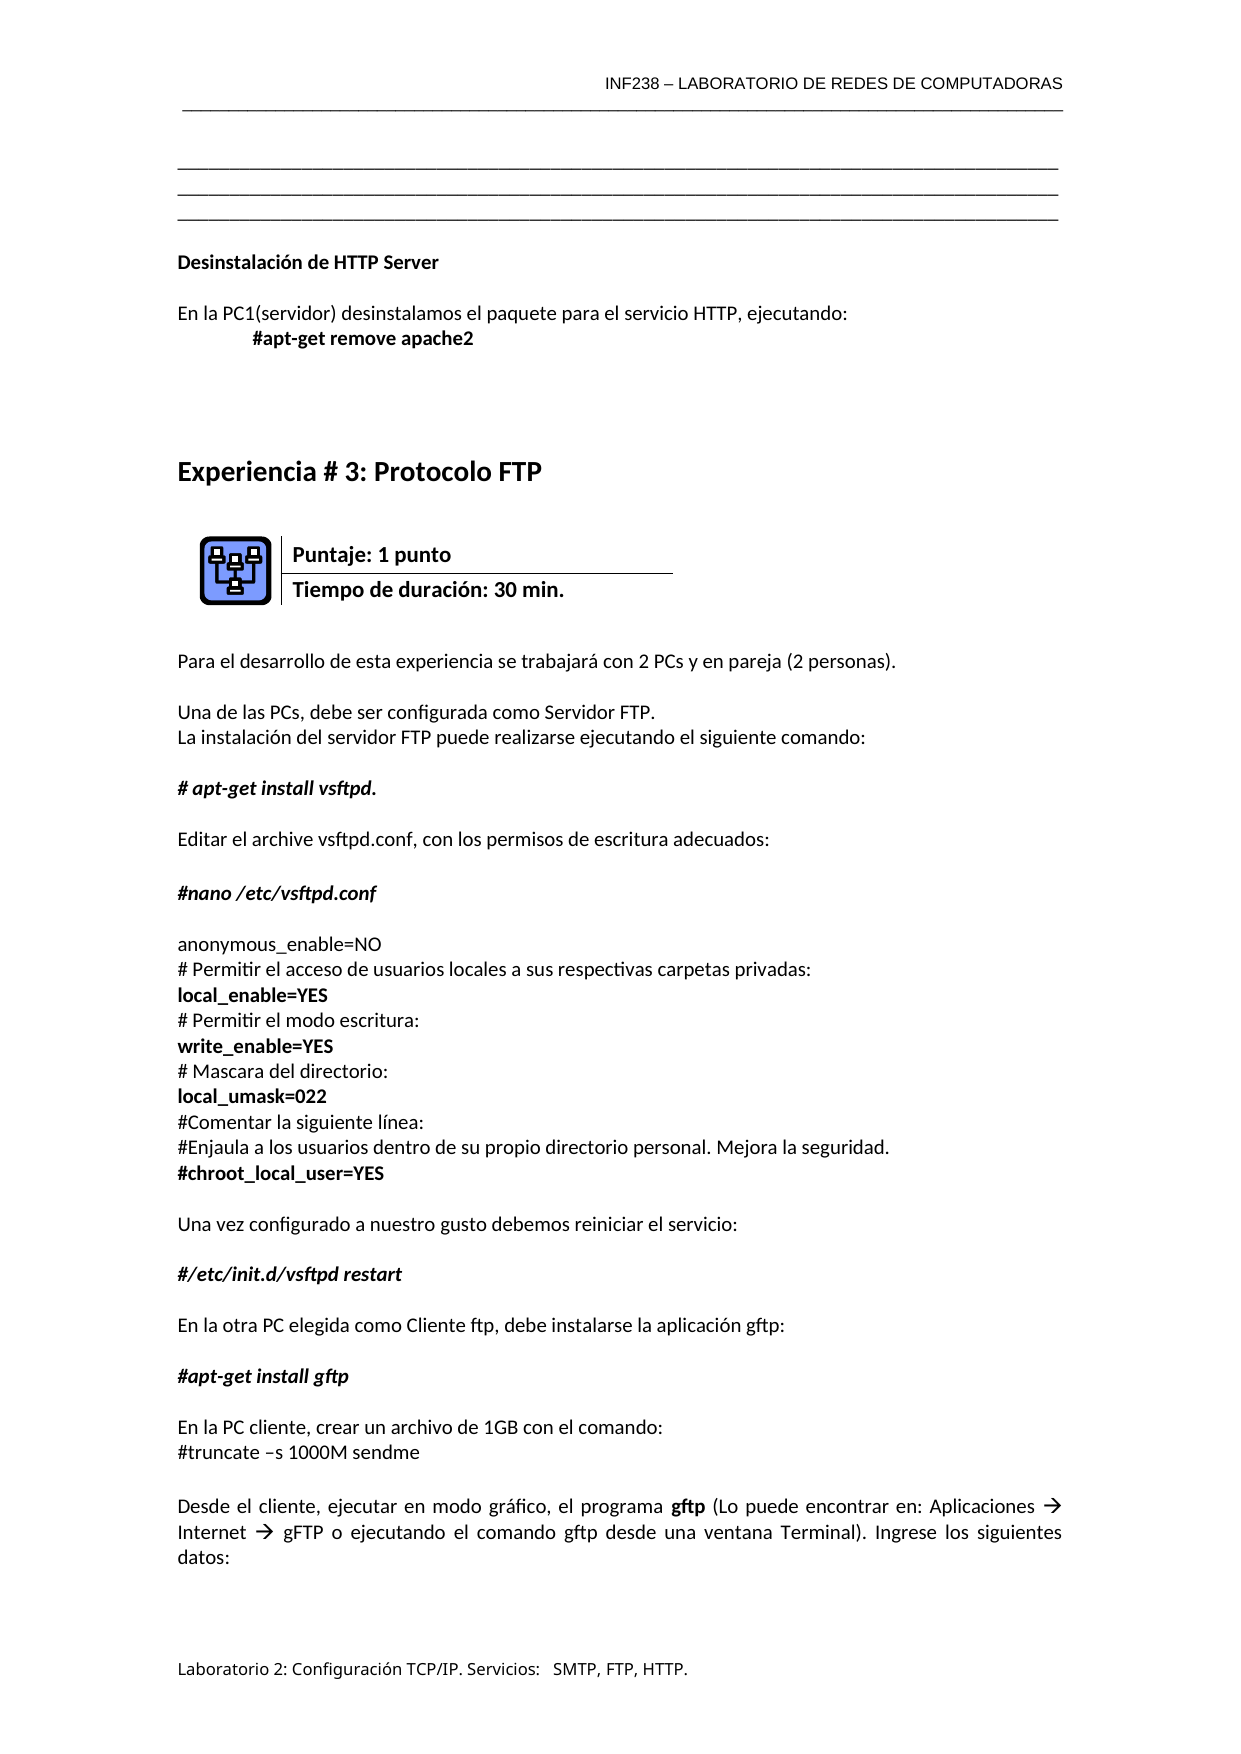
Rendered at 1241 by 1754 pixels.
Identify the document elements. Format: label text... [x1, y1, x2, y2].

text local_enable=YES [177, 982, 1063, 1007]
text En la otra PC elegida como Cliente ftp, debe instalarse la aplicación gftp: [177, 1312, 1063, 1338]
text Para el desarrollo de esta experiencia se trabajará con 2 PCs y en pareja (2 personas). [177, 648, 1063, 674]
text Una de las PCs, debe ser configurada como Servidor FTP. [177, 699, 1063, 724]
text Protocolo FTP [177, 453, 1063, 488]
table_header Puntaje: 1 punto [282, 536, 673, 572]
text #nano /etc/vsftpd.conf [177, 880, 1063, 906]
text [177, 148, 1063, 224]
text write_enable=YES [177, 1033, 1063, 1058]
table_header [189, 536, 206, 605]
text #Comentar la siguiente línea: [177, 1109, 1063, 1134]
text La instalación del servidor FTP puede realizarse ejecutando el siguiente comando: [177, 724, 1063, 750]
text #truncate –s 1000M sendme [177, 1439, 1063, 1465]
text # Mascara del directorio: [177, 1058, 1063, 1084]
table_header [265, 536, 281, 605]
table_cell Tiempo de duración: 30 min. [282, 574, 673, 605]
text #apt-get install gftp [177, 1363, 1063, 1389]
text #/etc/init.d/vsftpd restart [177, 1262, 1063, 1287]
text Desde el cliente, ejecutar en modo gráfico, el programa gftp (Lo puede encontrar en: Aplicaciones Internet gFTP o ejecutando el comando gftp desde una ventana Terminal). Ingrese los siguientes datos: [177, 1494, 1063, 1570]
text #apt-get remove apache2 [252, 326, 1063, 351]
text # Permitir el modo escritura: [177, 1007, 1063, 1033]
text #chroot_local_user=YES [177, 1160, 1063, 1185]
text En la PC1(servidor) desinstalamos el paquete para el servicio HTTP, ejecutando: [177, 300, 1063, 326]
text local_umask=022 [177, 1084, 1063, 1109]
text # Permitir el acceso de usuarios locales a sus respectivas carpetas privadas: [177, 957, 1063, 982]
text En la PC cliente, crear un archivo de 1GB con el comando: [177, 1414, 1063, 1439]
text # apt-get install vsftpd. [177, 775, 1063, 801]
text Desinstalación de HTTP Server [177, 249, 1063, 275]
text Una vez configurado a nuestro gusto debemos reiniciar el servicio: [177, 1211, 1063, 1236]
text anonymous_enable=NO [177, 931, 1063, 957]
text #Enjaula a los usuarios dentro de su propio directorio personal. Mejora la seguridad. [177, 1134, 1063, 1160]
text Editar el archive vsftpd.conf, con los permisos de escritura adecuados: [177, 826, 1063, 852]
